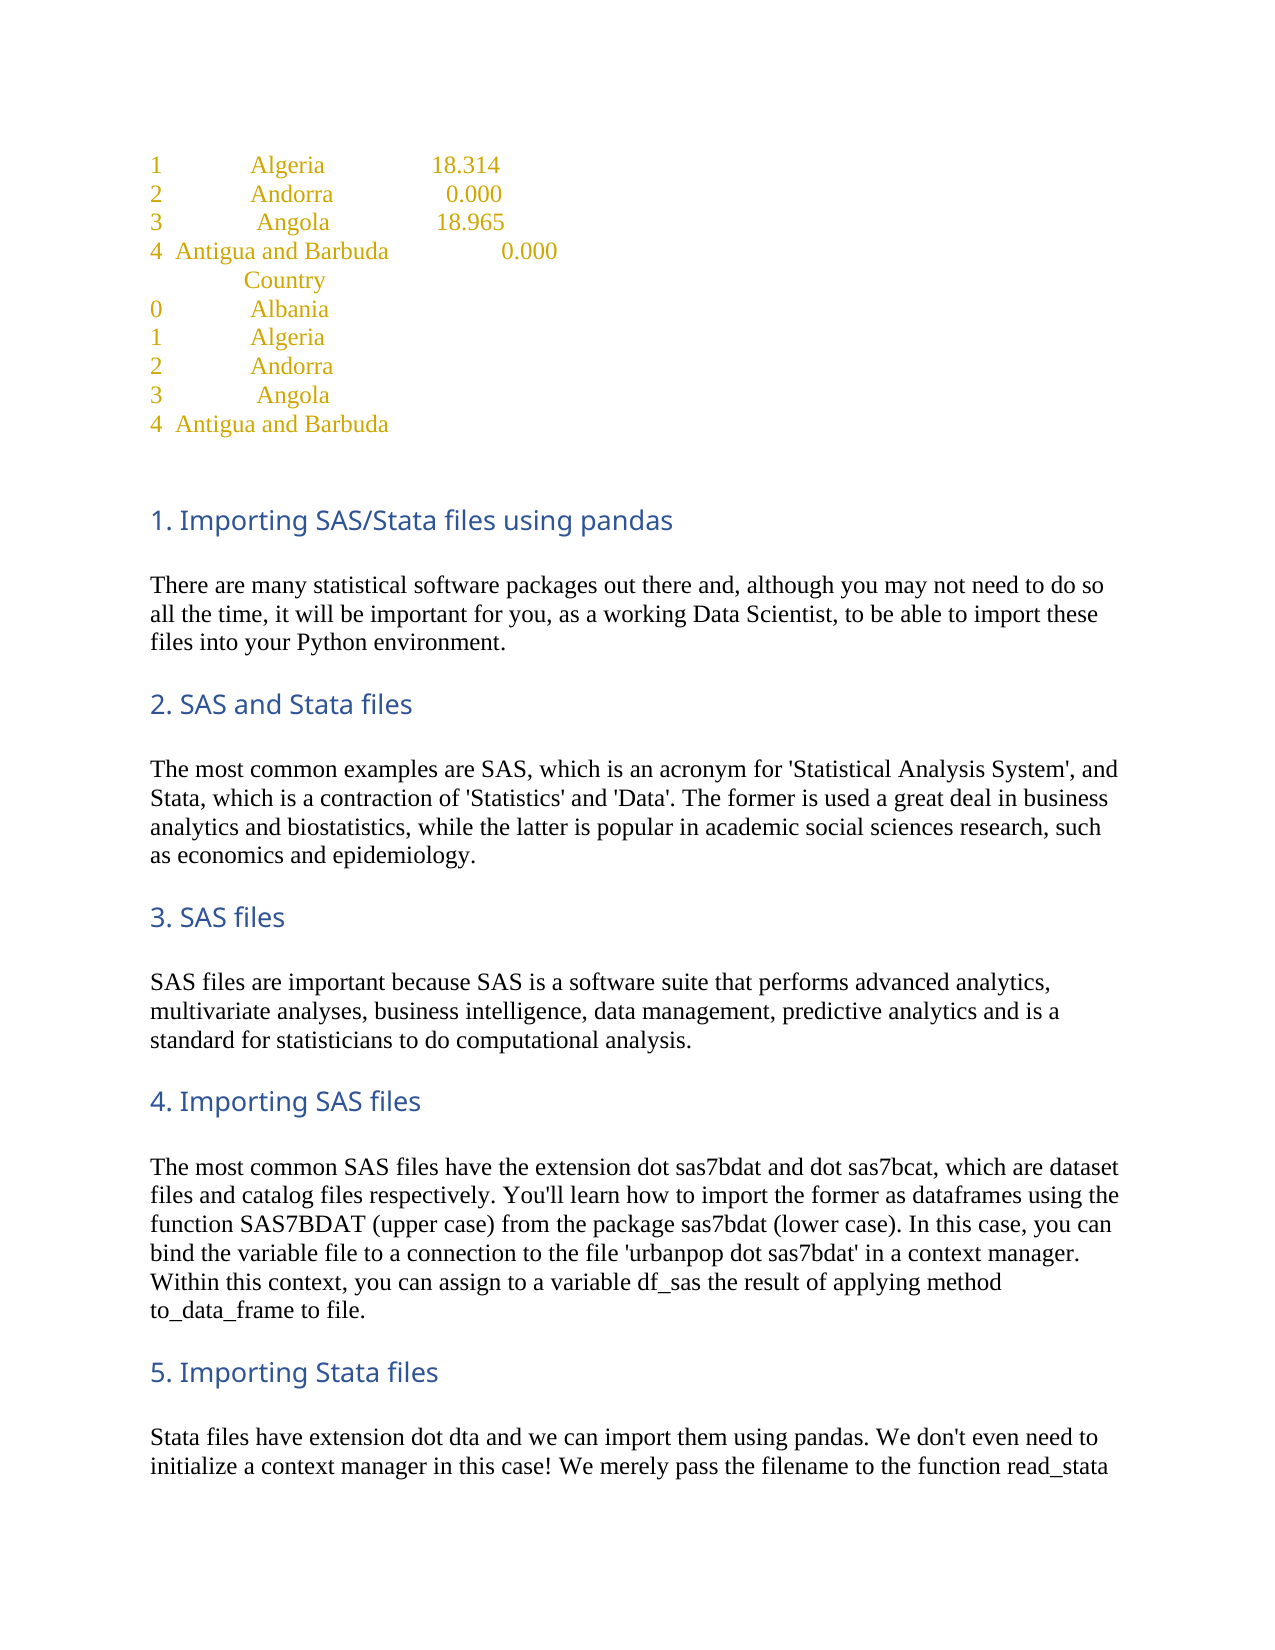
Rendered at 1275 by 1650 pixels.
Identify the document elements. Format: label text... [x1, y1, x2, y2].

text 3 Angola [150, 380, 1125, 409]
text The most common SAS files have the extension dot sas7bdat and dot sas7bcat, which are dataset files and catalog files respectively. You'll learn how to import the former as dataframes using the function SAS7BDAT (upper case) from the package sas7bdat (lower case). In this case, you can bind the variable file to a connection to the file 'urbanpop dot sas7bdat' in a context manager. Within this context, you can assign to a variable df_sas the result of applying method to_data_frame to file. [150, 1152, 1125, 1324]
text The most common examples are SAS, which is an acronym for 'Statistical Analysis System', and Stata, which is a contraction of 'Statistics' and 'Data'. The former is used a great deal in business analytics and biostatistics, while the latter is popular in academic social sciences research, such as economics and epidemiology. [150, 754, 1125, 869]
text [150, 1422, 1125, 1480]
text 3 Angola 18.965 [150, 207, 1125, 236]
text 2 Andorra 0.000 [150, 179, 1125, 207]
text SAS files are important because SAS is a software suite that performs advanced analytics, multivariate analyses, business intelligence, data management, predictive analytics and is a standard for statisticians to do computational analysis. [150, 967, 1125, 1054]
subtitle 5. Importing Stata files [150, 1353, 1125, 1390]
subtitle 1. Importing SAS/Stata files using pandas [150, 501, 1125, 538]
subtitle 2. SAS and Stata files [150, 685, 1125, 722]
text There are many statistical software packages out there and, although you may not need to do so all the time, it will be important for you, as a working Data Scientist, to be able to import these files into your Python environment. [150, 570, 1125, 656]
subtitle 3. SAS files [150, 898, 1125, 935]
text 0 Albania [150, 294, 1125, 322]
text 4 Antigua and Barbuda [150, 409, 1125, 437]
text 2 Andorra [150, 351, 1125, 380]
text 1 Algeria [150, 322, 1125, 351]
text 4 Antigua and Barbuda 0.000 [150, 236, 1125, 265]
subtitle 4. Importing SAS files [150, 1083, 1125, 1120]
text Country [150, 265, 1125, 294]
text 1 Algeria 18.314 [150, 150, 1125, 179]
